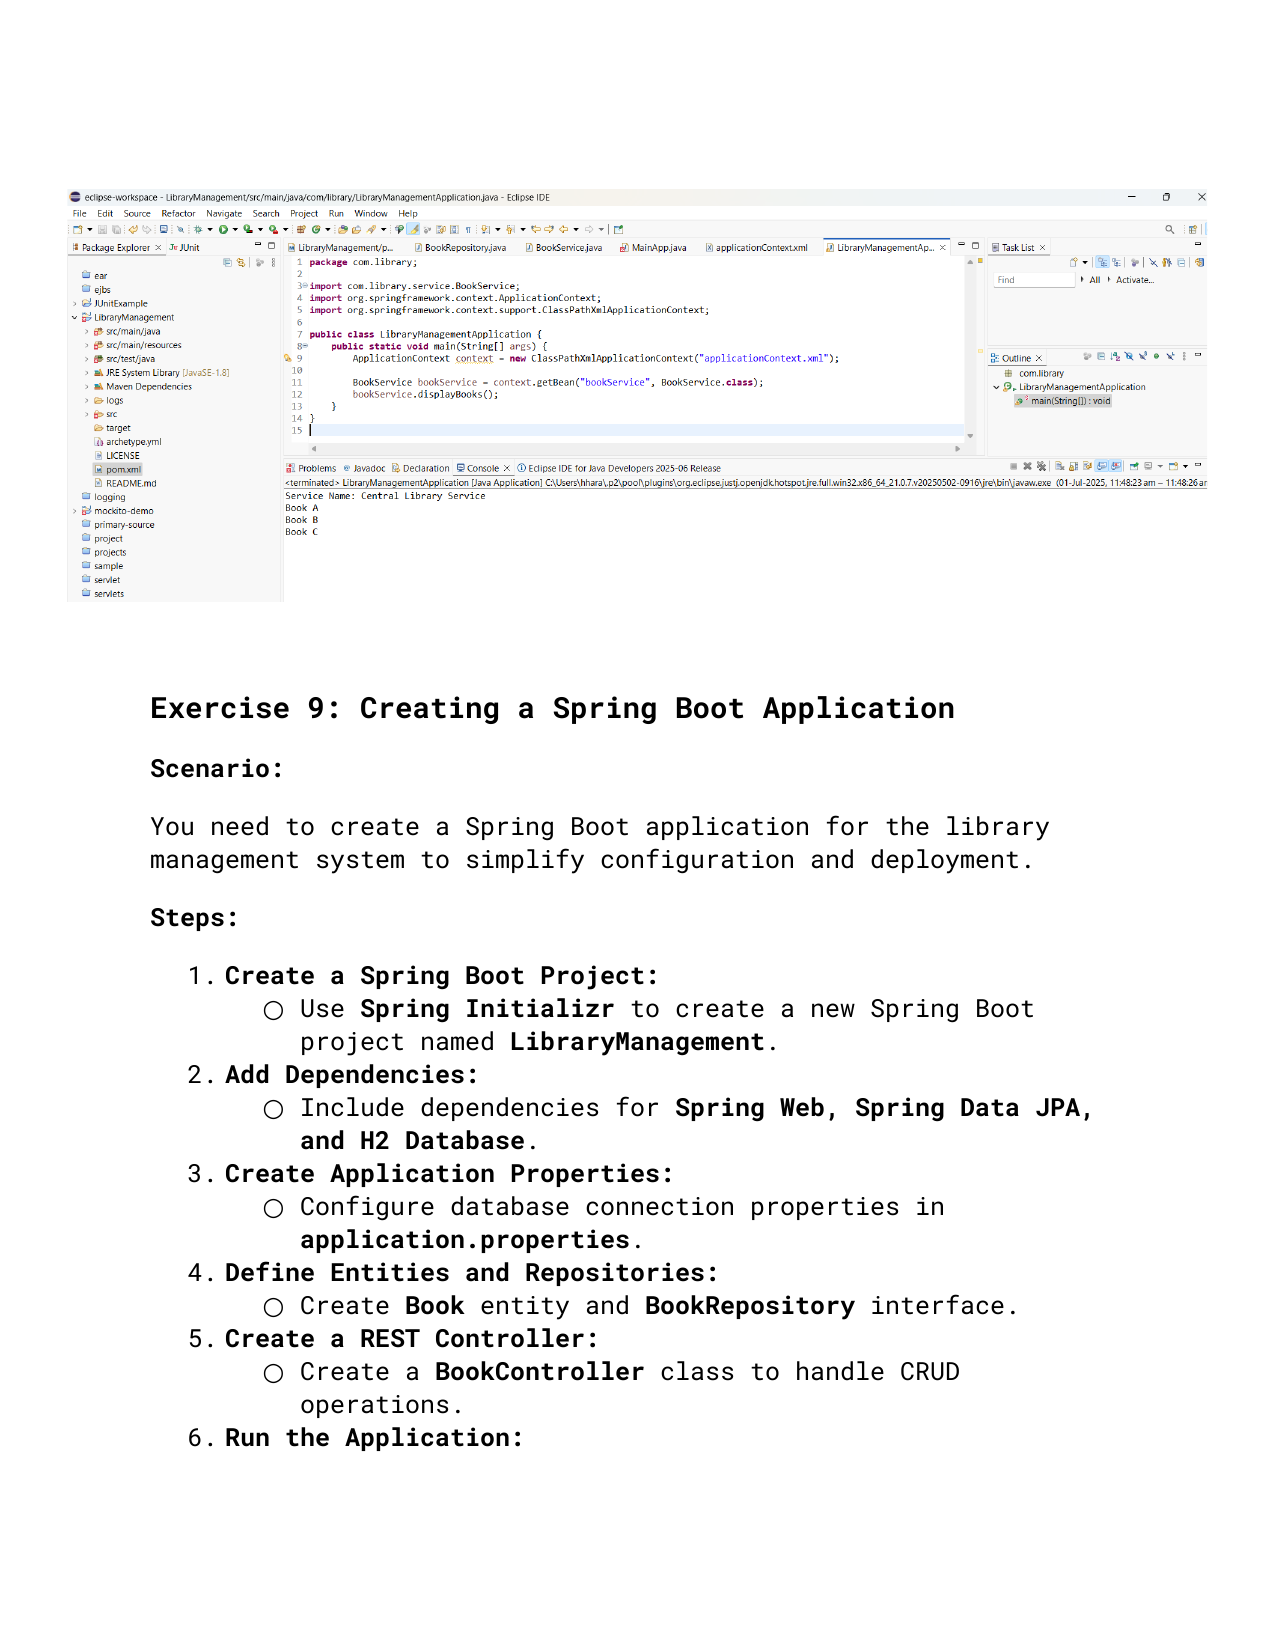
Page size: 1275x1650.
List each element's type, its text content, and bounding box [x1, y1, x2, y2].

text Steps: [150, 900, 1125, 933]
list Create Application Properties: [187, 1156, 1125, 1189]
list Run the Application: [187, 1420, 1125, 1453]
list Create Book entity and BookRepository interface. [262, 1288, 1125, 1321]
list Create a BookController class to handle CRUD operations. [262, 1354, 1125, 1420]
text Exercise 9: Creating a Spring Boot Application [150, 688, 1125, 726]
list Configure database connection properties in application.properties. [262, 1189, 1125, 1255]
list Define Entities and Repositories: [187, 1255, 1125, 1288]
text You need to create a Spring Boot application for the library management system to simplify configuration and deployment. [150, 809, 1125, 875]
list Use Spring Initializr to create a new Spring Boot project named LibraryManagement. [262, 991, 1125, 1057]
list Include dependencies for Spring Web, Spring Data JPA, and H2 Database. [262, 1090, 1125, 1156]
list Add Dependencies: [187, 1057, 1125, 1090]
list Create a REST Controller: [187, 1321, 1125, 1354]
text Scenario: [150, 751, 1125, 784]
picture [67, 189, 1208, 602]
list Create a Spring Boot Project: [187, 958, 1125, 991]
